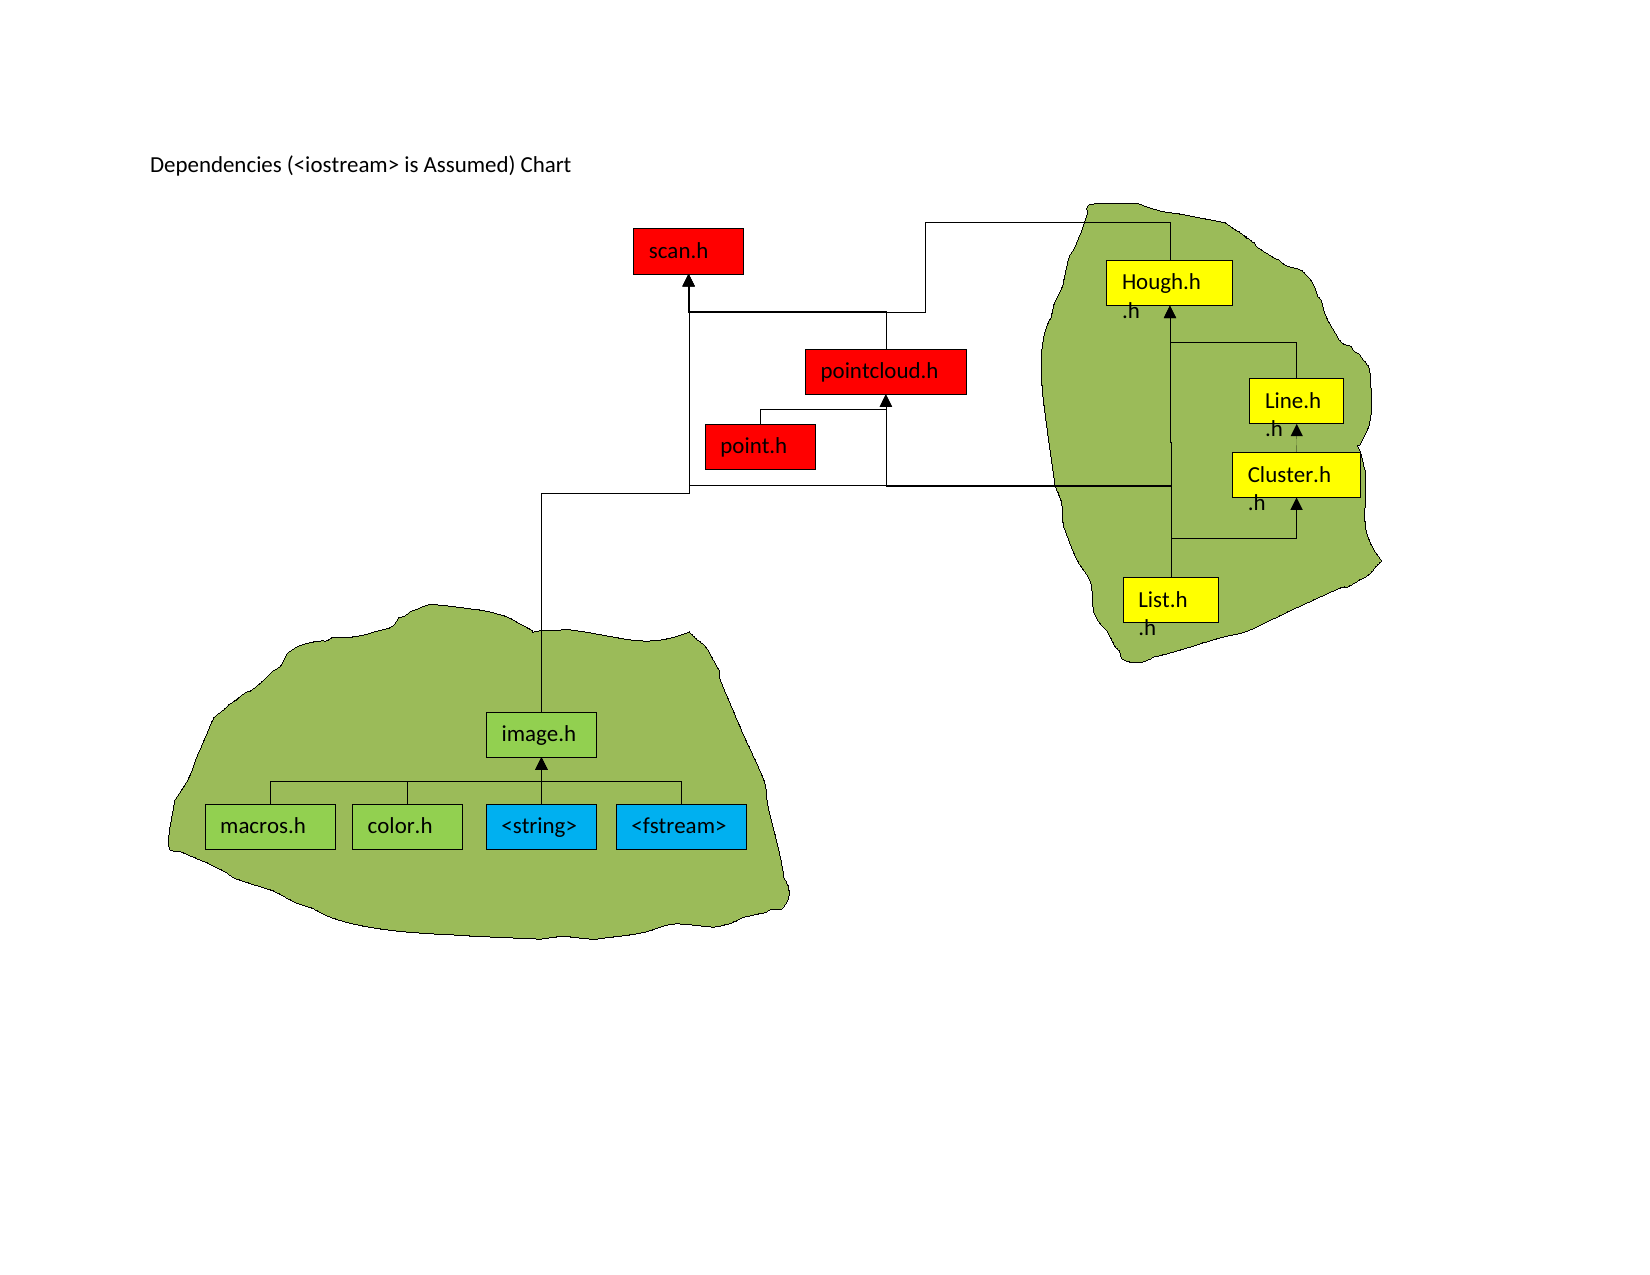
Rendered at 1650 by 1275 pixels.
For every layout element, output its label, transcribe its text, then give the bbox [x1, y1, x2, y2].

text Dependencies (<iostream> is Assumed) Chart [150, 150, 1500, 178]
